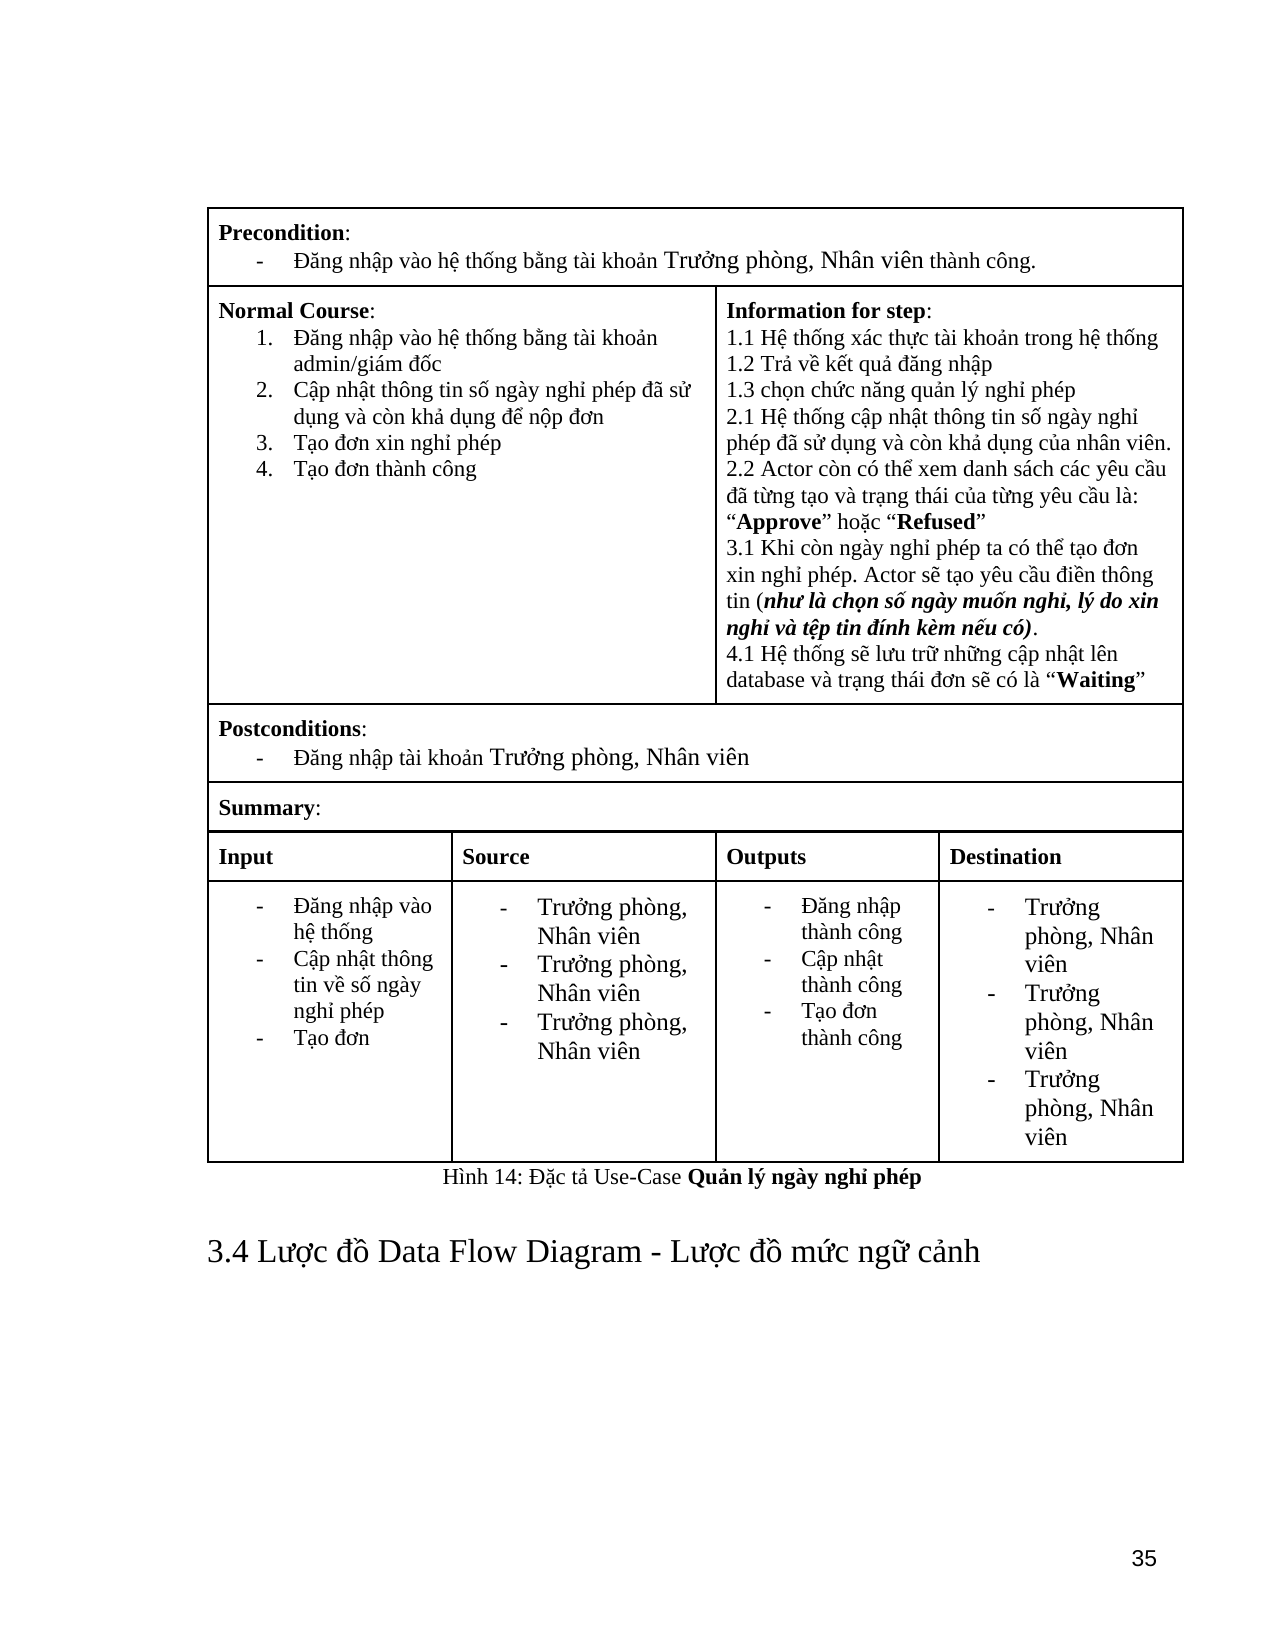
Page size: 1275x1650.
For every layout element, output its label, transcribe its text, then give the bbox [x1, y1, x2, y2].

table_cell Information for step: 1.1 Hệ thống xác thực tài khoản trong hệ thống 1.2 Trả về kết quả đăng nhập 1.3 chọn chức năng quản lý nghỉ phép 2.1 Hệ thống cập nhật thông tin số ngày nghỉ phép đã sử dụng và còn khả dụng của nhân viên. 2.2 Actor còn có thể xem danh sách các yêu cầu đã từng tạo và trạng thái của từng yêu cầu là: “Approve” hoặc “Refused” 3.1 Khi còn ngày nghỉ phép ta có thể tạo đơn xin nghỉ phép. Actor sẽ tạo yêu cầu điền thông tin (như là chọn số ngày muốn nghỉ, lý do xin nghỉ và tệp tin đính kèm nếu có). 4.1 Hệ thống sẽ lưu trữ những cập nhật lên database và trạng thái đơn sẽ có là “Waiting” [717, 287, 1182, 703]
table_cell Input [209, 833, 451, 879]
table_cell Source [453, 833, 715, 879]
table_cell Trưởng phòng, Nhân viên Trưởng phòng, Nhân viên Trưởng phòng, Nhân viên [940, 882, 1182, 1161]
table_cell Đăng nhập vào hệ thống Cập nhật thông tin về số ngày nghỉ phép Tạo đơn [209, 882, 451, 1161]
table_cell Precondition: Đăng nhập vào hệ thống bằng tài khoản Trưởng phòng, Nhân viên thành công. [209, 209, 1182, 285]
table_cell Trưởng phòng, Nhân viên Trưởng phòng, Nhân viên Trưởng phòng, Nhân viên [453, 882, 715, 1161]
text Hình 14: Đặc tả Use-Case Quản lý ngày nghỉ phép [207, 1163, 1157, 1190]
table_cell Outputs [717, 833, 938, 879]
table_cell Destination [940, 833, 1182, 879]
table_cell Normal Course: Đăng nhập vào hệ thống bằng tài khoản admin/giám đốc Cập nhật thông tin số ngày nghỉ phép đã sử dụng và còn khả dụng để nộp đơn Tạo đơn xin nghỉ phép Tạo đơn thành công [209, 287, 715, 703]
subtitle 3.4 Lược đồ Data Flow Diagram - Lược đồ mức ngữ cảnh [207, 1231, 1157, 1269]
table_cell Postconditions: Đăng nhập tài khoản Trưởng phòng, Nhân viên [209, 705, 1182, 781]
table_cell Đăng nhập thành công Cập nhật thành công Tạo đơn thành công [717, 882, 938, 1161]
table_cell Summary: [209, 783, 1182, 830]
